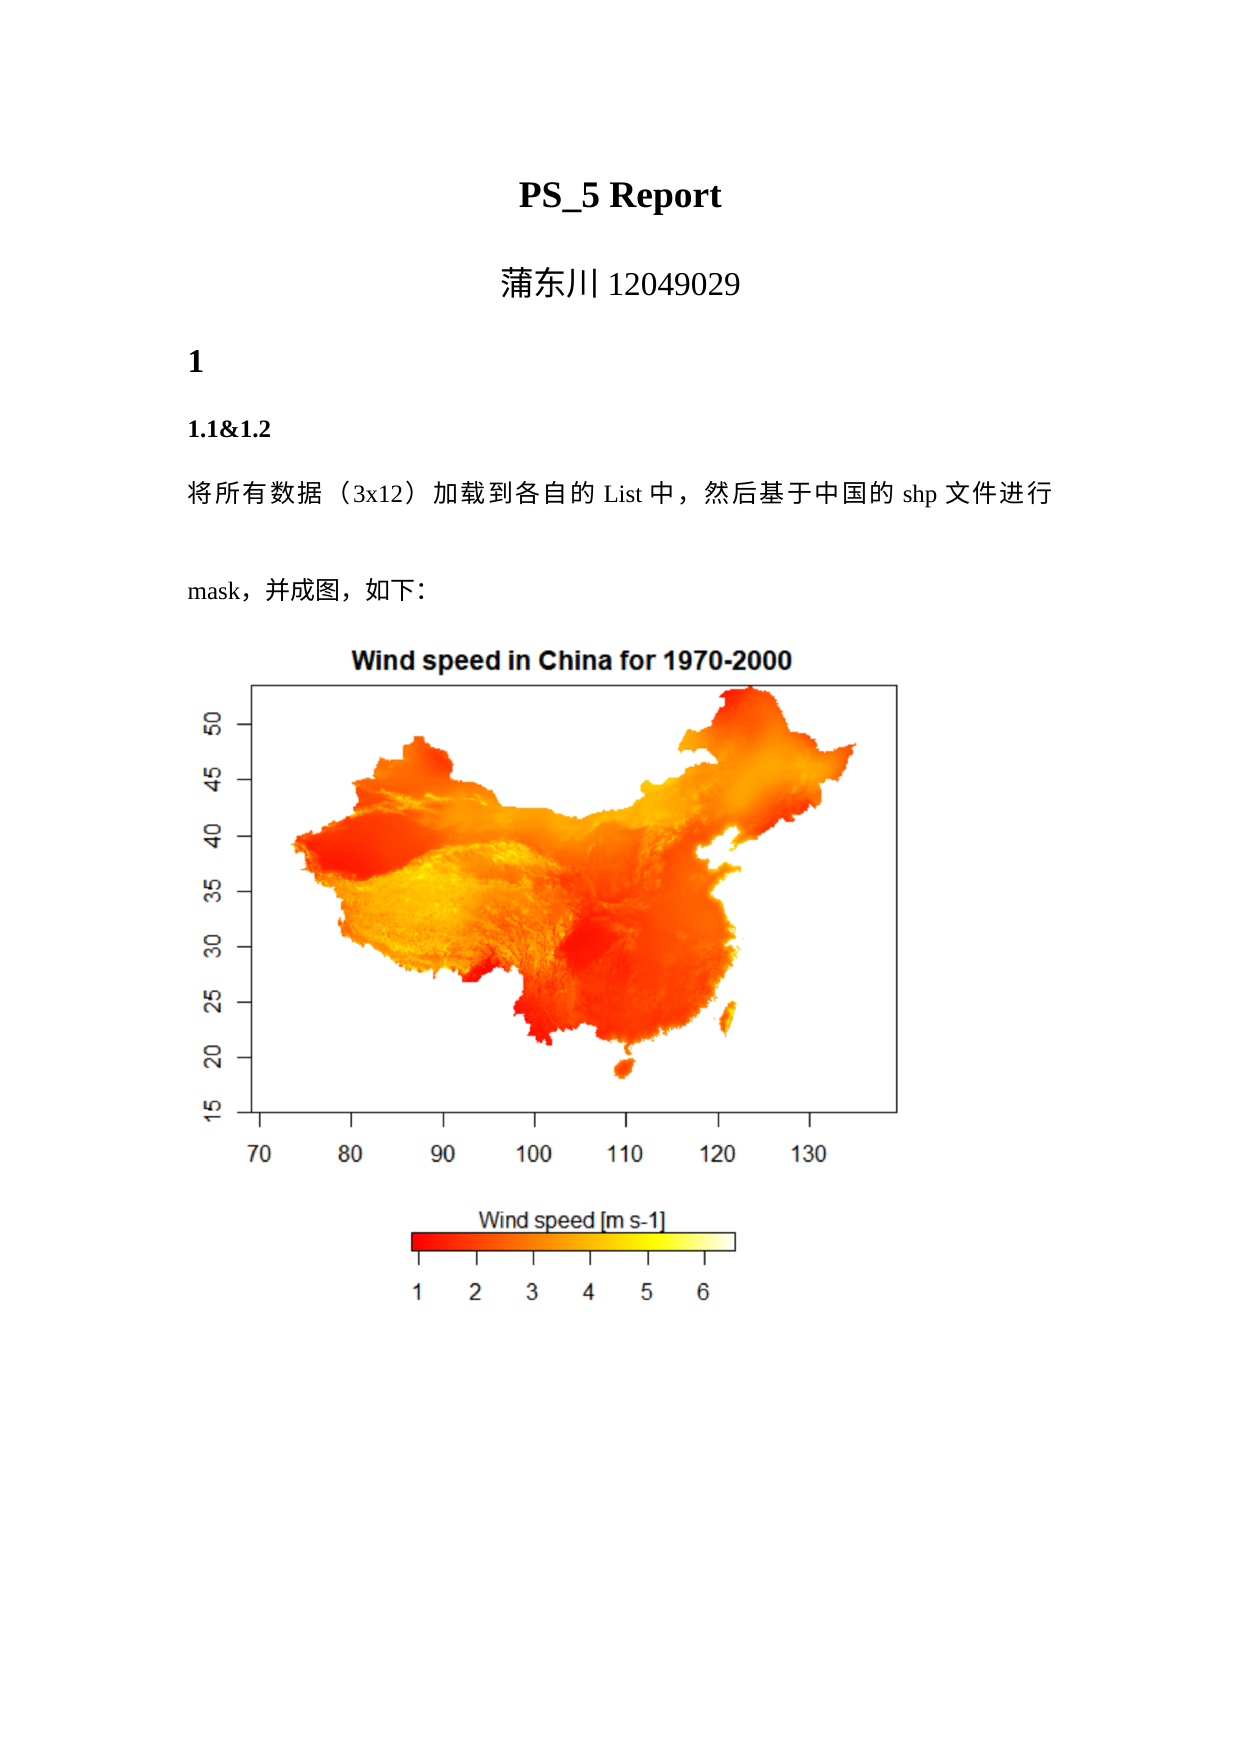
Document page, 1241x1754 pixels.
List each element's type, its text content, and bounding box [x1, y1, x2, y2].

subtitle 蒲东川 12049029 [187, 248, 1053, 313]
text 将所有数据（3x12）加载到各自的List中，然后基于中国的shp文件进行mask，并成图，如下： [187, 459, 1053, 621]
text 1 [187, 328, 1053, 393]
picture [187, 639, 904, 1303]
title PS_5 Report [187, 162, 1053, 227]
text 1.1&1.2 [187, 412, 1053, 444]
